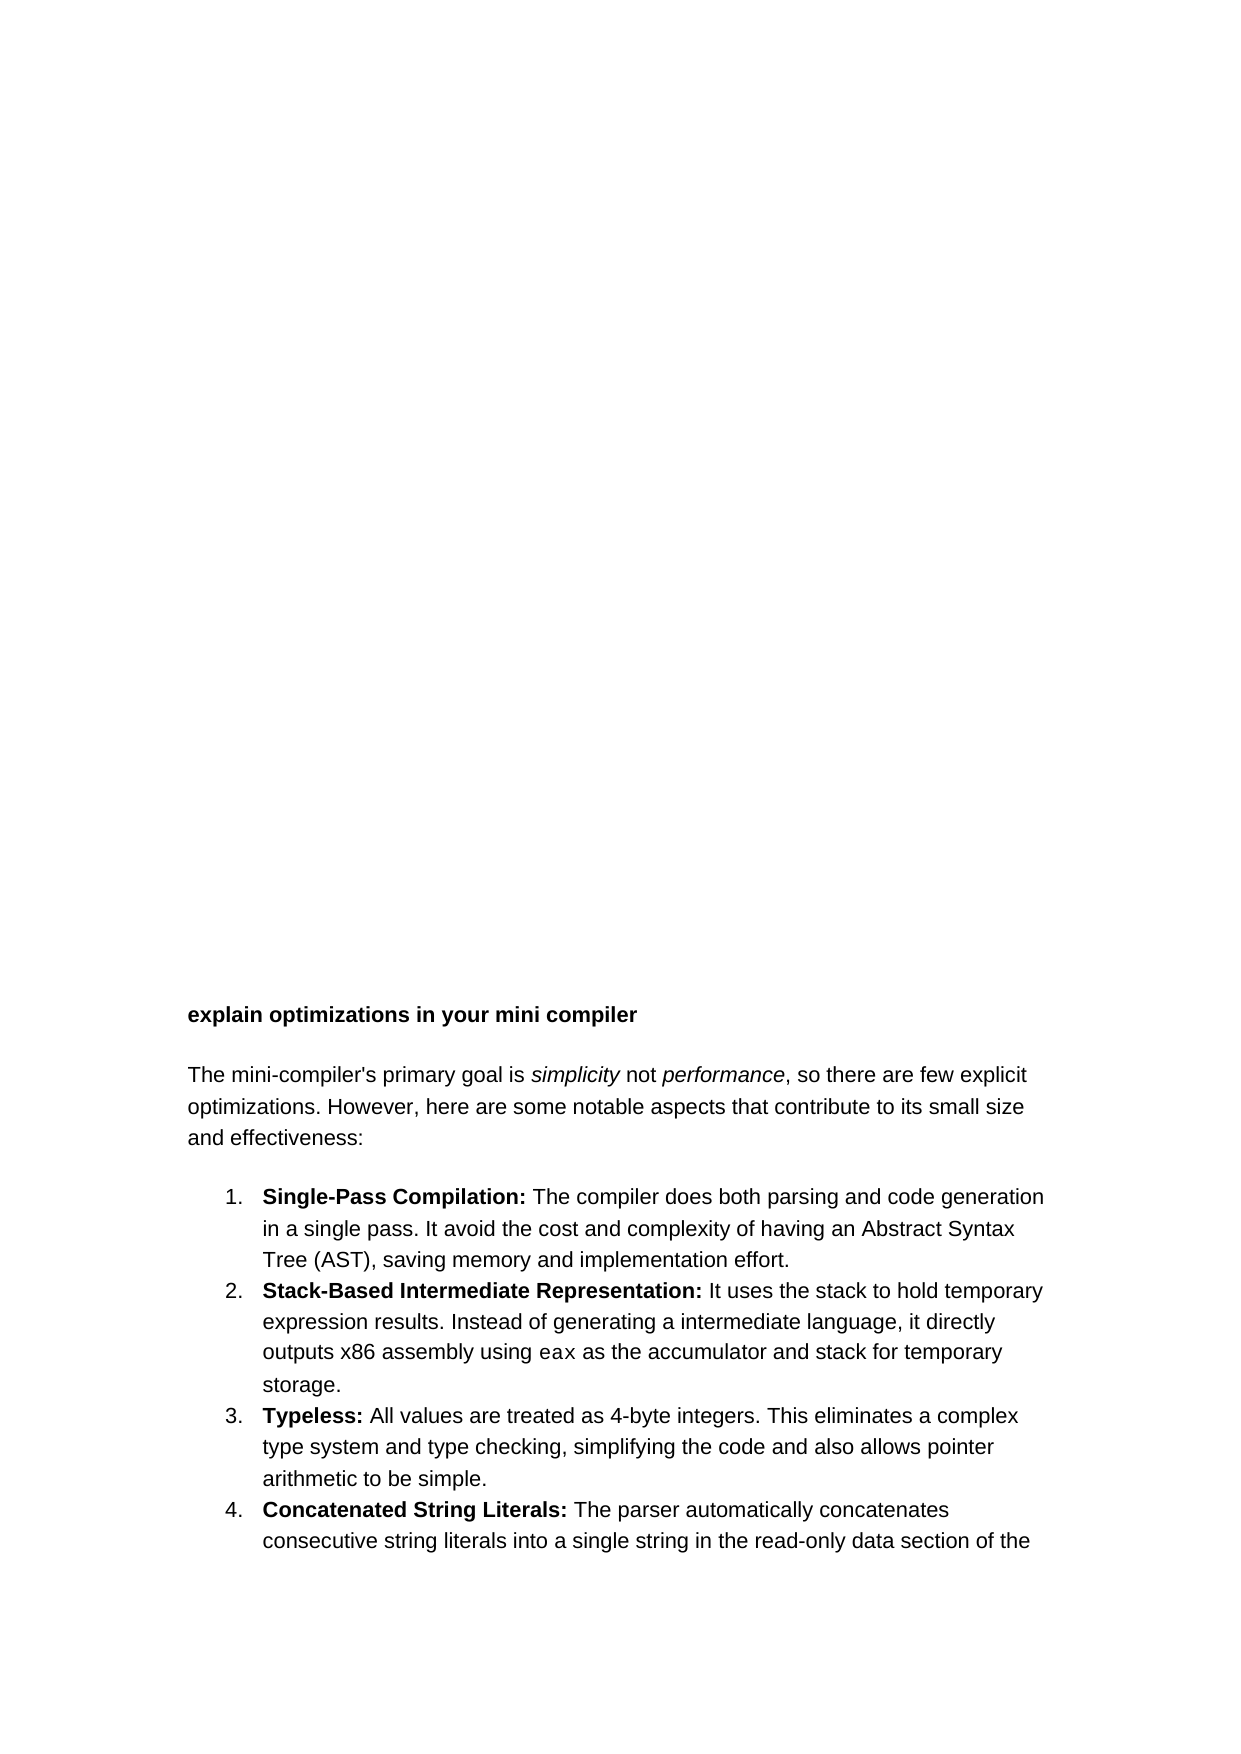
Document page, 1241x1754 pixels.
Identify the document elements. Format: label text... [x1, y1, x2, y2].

list Stack-Based Intermediate Representation: It uses the stack to hold temporary expression results. Instead of generating a intermediate language, it directly outputs x86 assembly using eax as the accumulator and stack for temporary storage. [225, 1272, 1053, 1397]
text The mini-compiler's primary goal is simplicity not performance, so there are few explicit optimizations. However, here are some notable aspects that contribute to its small size and effectiveness: [187, 1056, 1053, 1150]
text explain optimizations in your mini compiler [187, 996, 1053, 1027]
list Typeless: All values are treated as 4-byte integers. This eliminates a complex type system and type checking, simplifying the code and also allows pointer arithmetic to be simple. [225, 1397, 1053, 1491]
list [225, 1491, 1053, 1553]
list Single-Pass Compilation: The compiler does both parsing and code generation in a single pass. It avoid the cost and complexity of having an Abstract Syntax Tree (AST), saving memory and implementation effort. [225, 1178, 1053, 1272]
